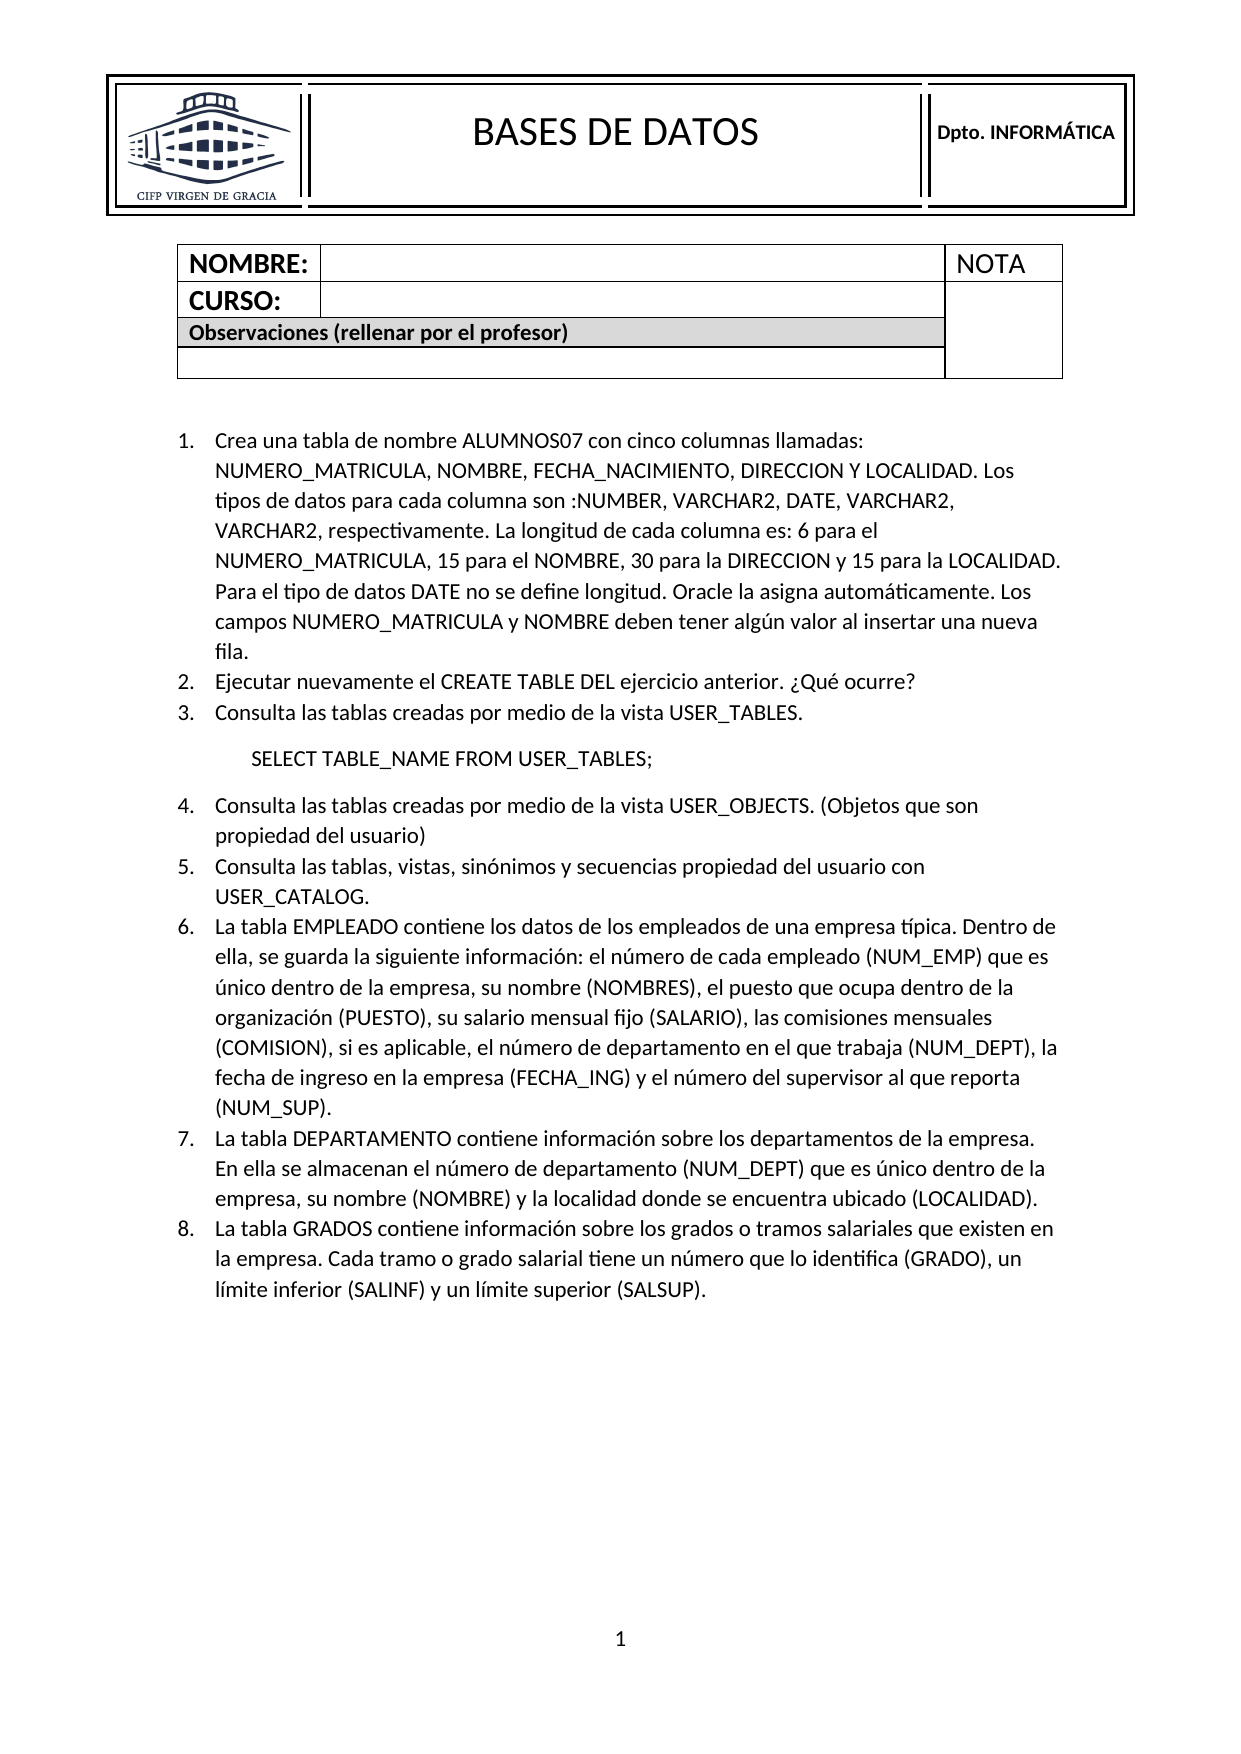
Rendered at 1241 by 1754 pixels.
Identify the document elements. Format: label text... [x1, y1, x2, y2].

list La tabla EMPLEADO contiene los datos de los empleados de una empresa típica. Dentro de ella, se guarda la siguiente información: el número de cada empleado (NUM_EMP) que es único dentro de la empresa, su nombre (NOMBRES), el puesto que ocupa dentro de la organización (PUESTO), su salario mensual fijo (SALARIO), las comisiones mensuales (COMISION), si es aplicable, el número de departamento en el que trabaja (NUM_DEPT), la fecha de ingreso en la empresa (FECHA_ING) y el número del supervisor al que reporta (NUM_SUP). [177, 912, 1063, 1122]
list Ejecutar nuevamente el CREATE TABLE DEL ejercicio anterior. ¿Qué ocurre? [177, 667, 1063, 696]
table_header [321, 245, 944, 281]
list La tabla GRADOS contiene información sobre los grados o tramos salariales que existen en la empresa. Cada tramo o grado salarial tiene un número que lo identifica (GRADO), un límite inferior (SALINF) y un límite superior (SALSUP). [177, 1214, 1063, 1303]
table_cell CURSO: [178, 282, 320, 317]
list Consulta las tablas creadas por medio de la vista USER_TABLES. [177, 698, 1063, 726]
list Crea una tabla de nombre ALUMNOS07 con cinco columnas llamadas: NUMERO_MATRICULA, NOMBRE, FECHA_NACIMIENTO, DIRECCION Y LOCALIDAD. Los tipos de datos para cada columna son :NUMBER, VARCHAR2, DATE, VARCHAR2, VARCHAR2, respectivamente. La longitud de cada columna es: 6 para el NUMERO_MATRICULA, 15 para el NOMBRE, 30 para la DIRECCION y 15 para la LOCALIDAD. Para el tipo de datos DATE no se define longitud. Oracle la asigna automáticamente. Los campos NUMERO_MATRICULA y NOMBRE deben tener algún valor al insertar una nueva fila. [177, 426, 1063, 665]
table_header NOTA [946, 245, 1062, 281]
table_header NOMBRE: [178, 245, 320, 281]
table_cell [946, 282, 1062, 378]
list Consulta las tablas, vistas, sinónimos y secuencias propiedad del usuario con USER_CATALOG. [177, 852, 1063, 910]
text SELECT TABLE_NAME FROM USER_TABLES; [177, 744, 1063, 773]
table_cell [321, 282, 944, 317]
list Consulta las tablas creadas por medio de la vista USER_OBJECTS. (Objetos que son propiedad del usuario) [177, 791, 1063, 850]
table_cell [178, 348, 944, 378]
list La tabla DEPARTAMENTO contiene información sobre los departamentos de la empresa. En ella se almacenan el número de departamento (NUM_DEPT) que es único dentro de la empresa, su nombre (NOMBRE) y la localidad donde se encuentra ubicado (LOCALIDAD). [177, 1124, 1063, 1212]
table_cell Observaciones (rellenar por el profesor) [178, 318, 944, 346]
picture [122, 84, 294, 205]
